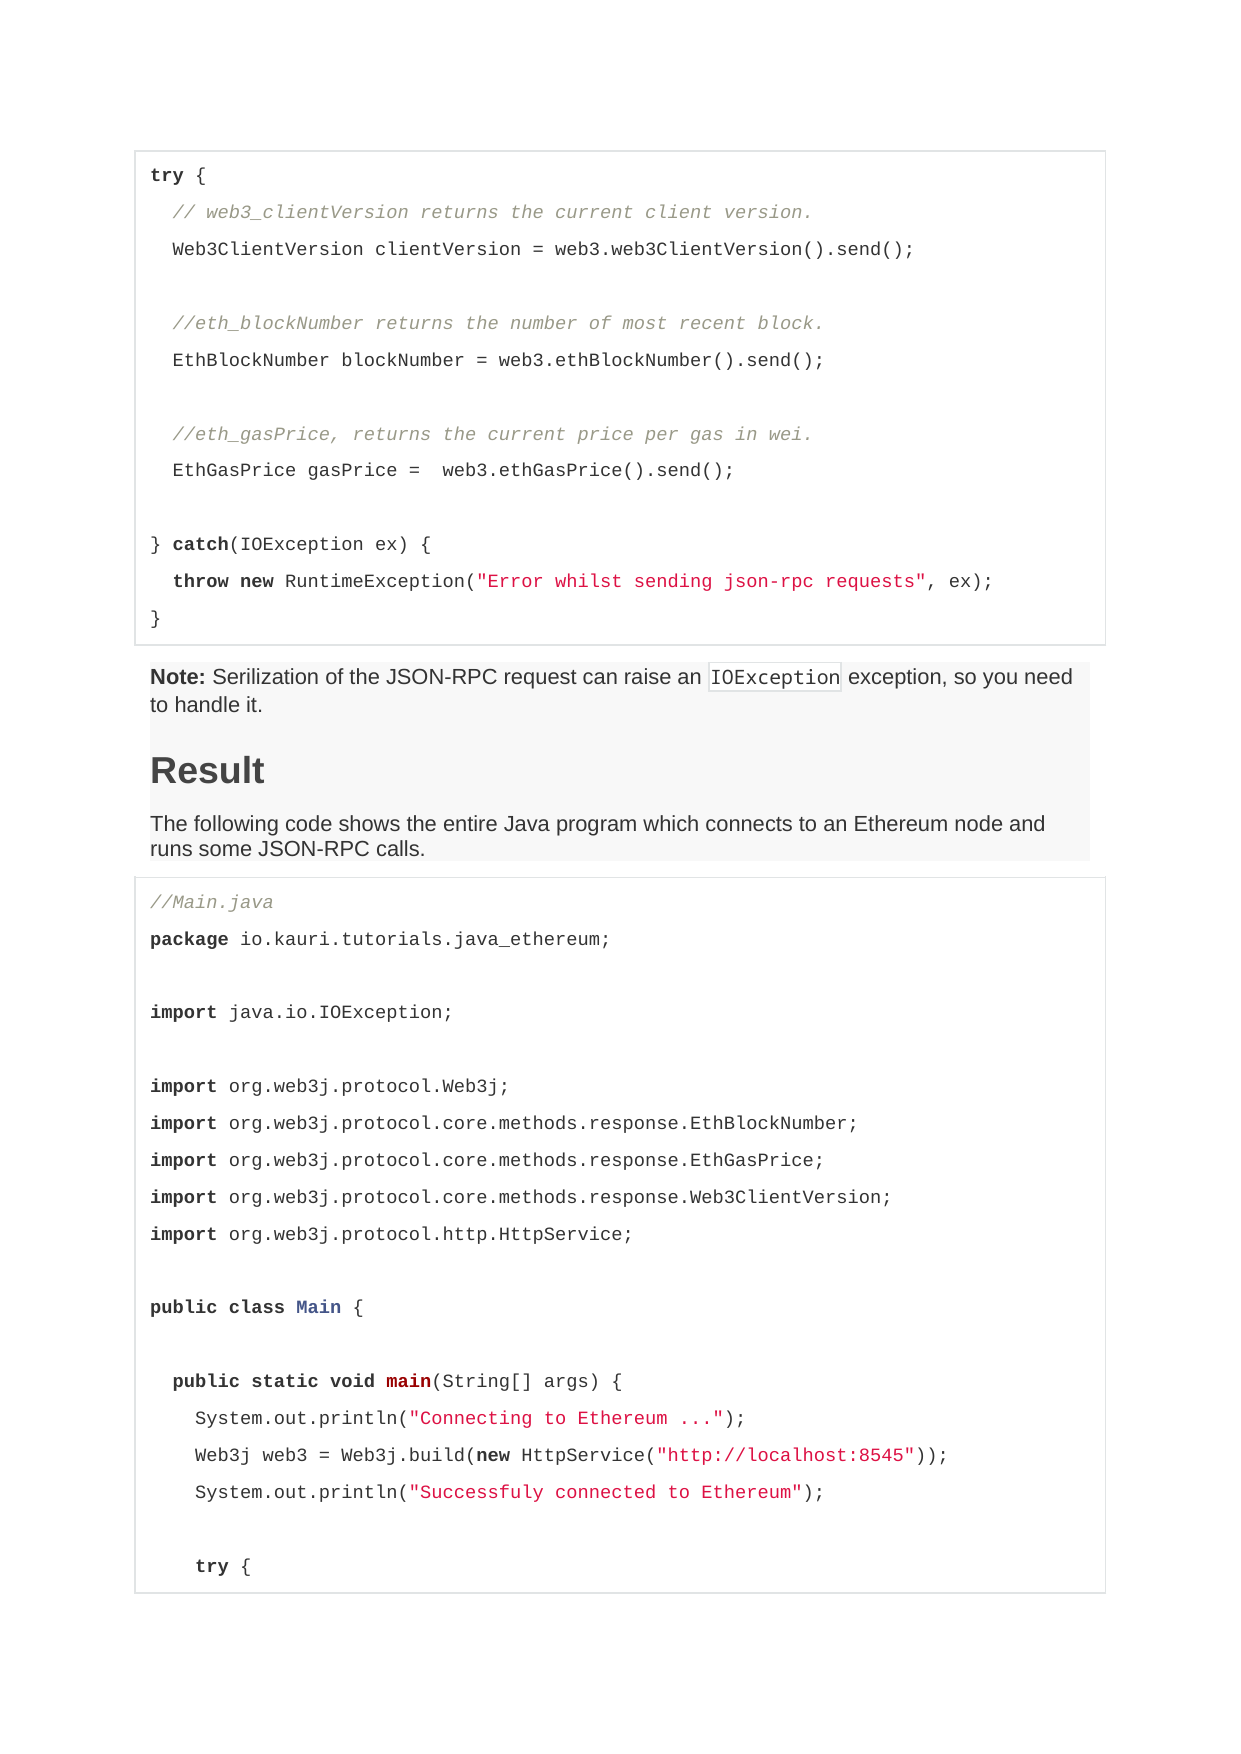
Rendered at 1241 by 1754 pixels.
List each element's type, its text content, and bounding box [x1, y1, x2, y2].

text Web3j web3 = Web3j.build(new HttpService("http://localhost:8545")); [136, 1429, 1105, 1466]
text import org.web3j.protocol.core.methods.response.Web3ClientVersion; [136, 1171, 1105, 1208]
text //eth_blockNumber returns the number of most recent block. [136, 297, 1105, 334]
text //eth_gasPrice, returns the current price per gas in wei. [136, 408, 1105, 445]
text EthGasPrice gasPrice = web3.ethGasPrice().send(); [136, 445, 1105, 482]
text The following code shows the entire Java program which connects to an Ethereum node and runs some JSON-RPC calls. [150, 810, 1090, 861]
text import org.web3j.protocol.Web3j; [136, 1061, 1105, 1098]
text try { [136, 1540, 1105, 1592]
text System.out.println("Connecting to Ethereum ..."); [136, 1393, 1105, 1429]
text } [136, 592, 1105, 644]
text import java.io.IOException; [136, 987, 1105, 1024]
text //Main.java [136, 878, 1105, 913]
text } catch(IOException ex) { [136, 519, 1105, 556]
text try { [136, 152, 1105, 187]
text Note: Serilization of the JSON-RPC request can raise an IOException exception, so you need to handle it. [150, 662, 1090, 717]
text Web3ClientVersion clientVersion = web3.web3ClientVersion().send(); [136, 224, 1105, 261]
subtitle Result [150, 748, 1090, 791]
text EthBlockNumber blockNumber = web3.ethBlockNumber().send(); [136, 334, 1105, 371]
text // web3_clientVersion returns the current client version. [136, 187, 1105, 224]
text throw new RuntimeException("Error whilst sending json-rpc requests", ex); [136, 556, 1105, 592]
text public static void main(String[] args) { [136, 1356, 1105, 1393]
text import org.web3j.protocol.core.methods.response.EthBlockNumber; [136, 1098, 1105, 1134]
text import org.web3j.protocol.core.methods.response.EthGasPrice; [136, 1134, 1105, 1171]
text System.out.println("Successfuly connected to Ethereum"); [136, 1466, 1105, 1503]
text package io.kauri.tutorials.java_ethereum; [136, 913, 1105, 950]
text import org.web3j.protocol.http.HttpService; [136, 1208, 1105, 1245]
text public class Main { [136, 1282, 1105, 1319]
